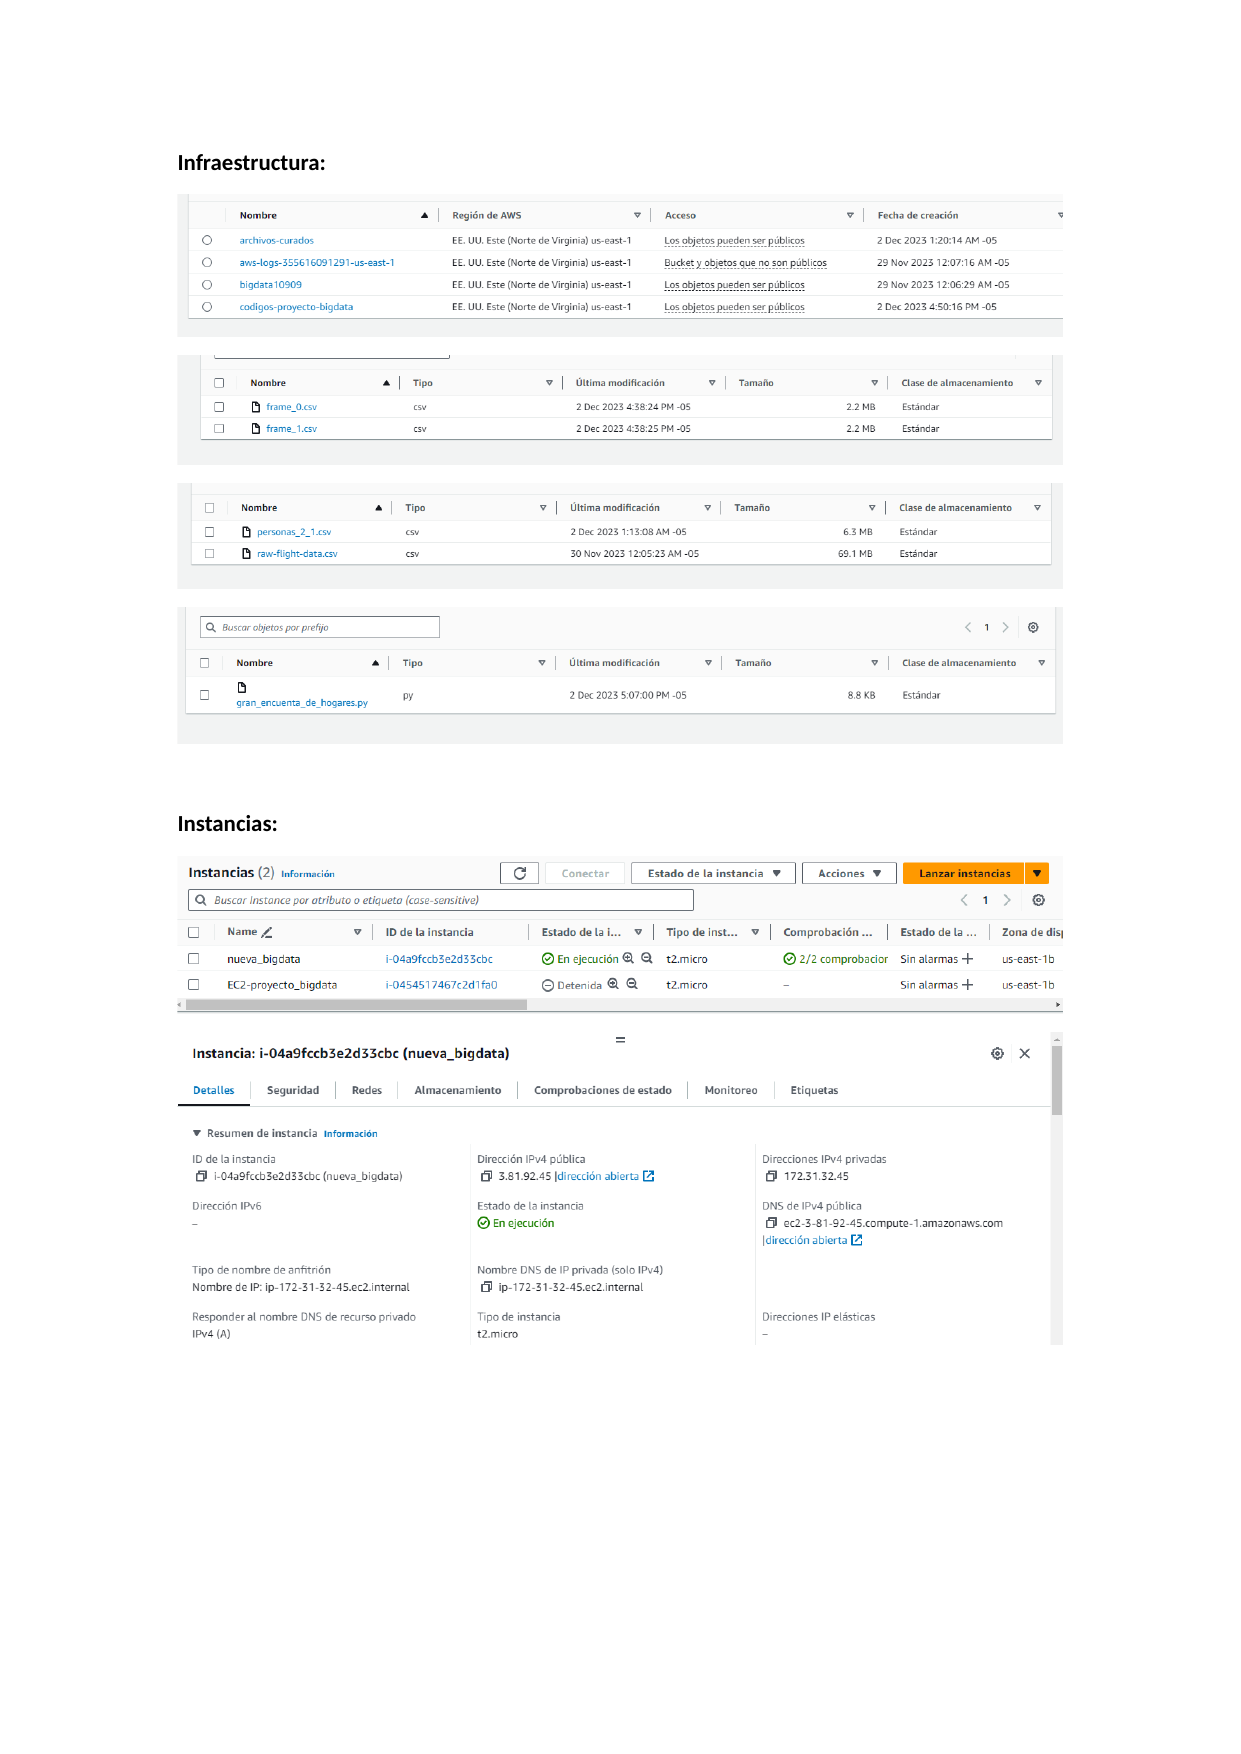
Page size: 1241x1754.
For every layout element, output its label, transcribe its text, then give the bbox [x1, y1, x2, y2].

picture [177, 607, 1063, 744]
text Instancias: [177, 809, 1063, 837]
text Infraestructura: [177, 148, 1063, 176]
picture [177, 1032, 1063, 1345]
picture [177, 194, 1063, 337]
picture [177, 483, 1063, 589]
picture [177, 856, 1063, 1014]
picture [177, 355, 1063, 465]
